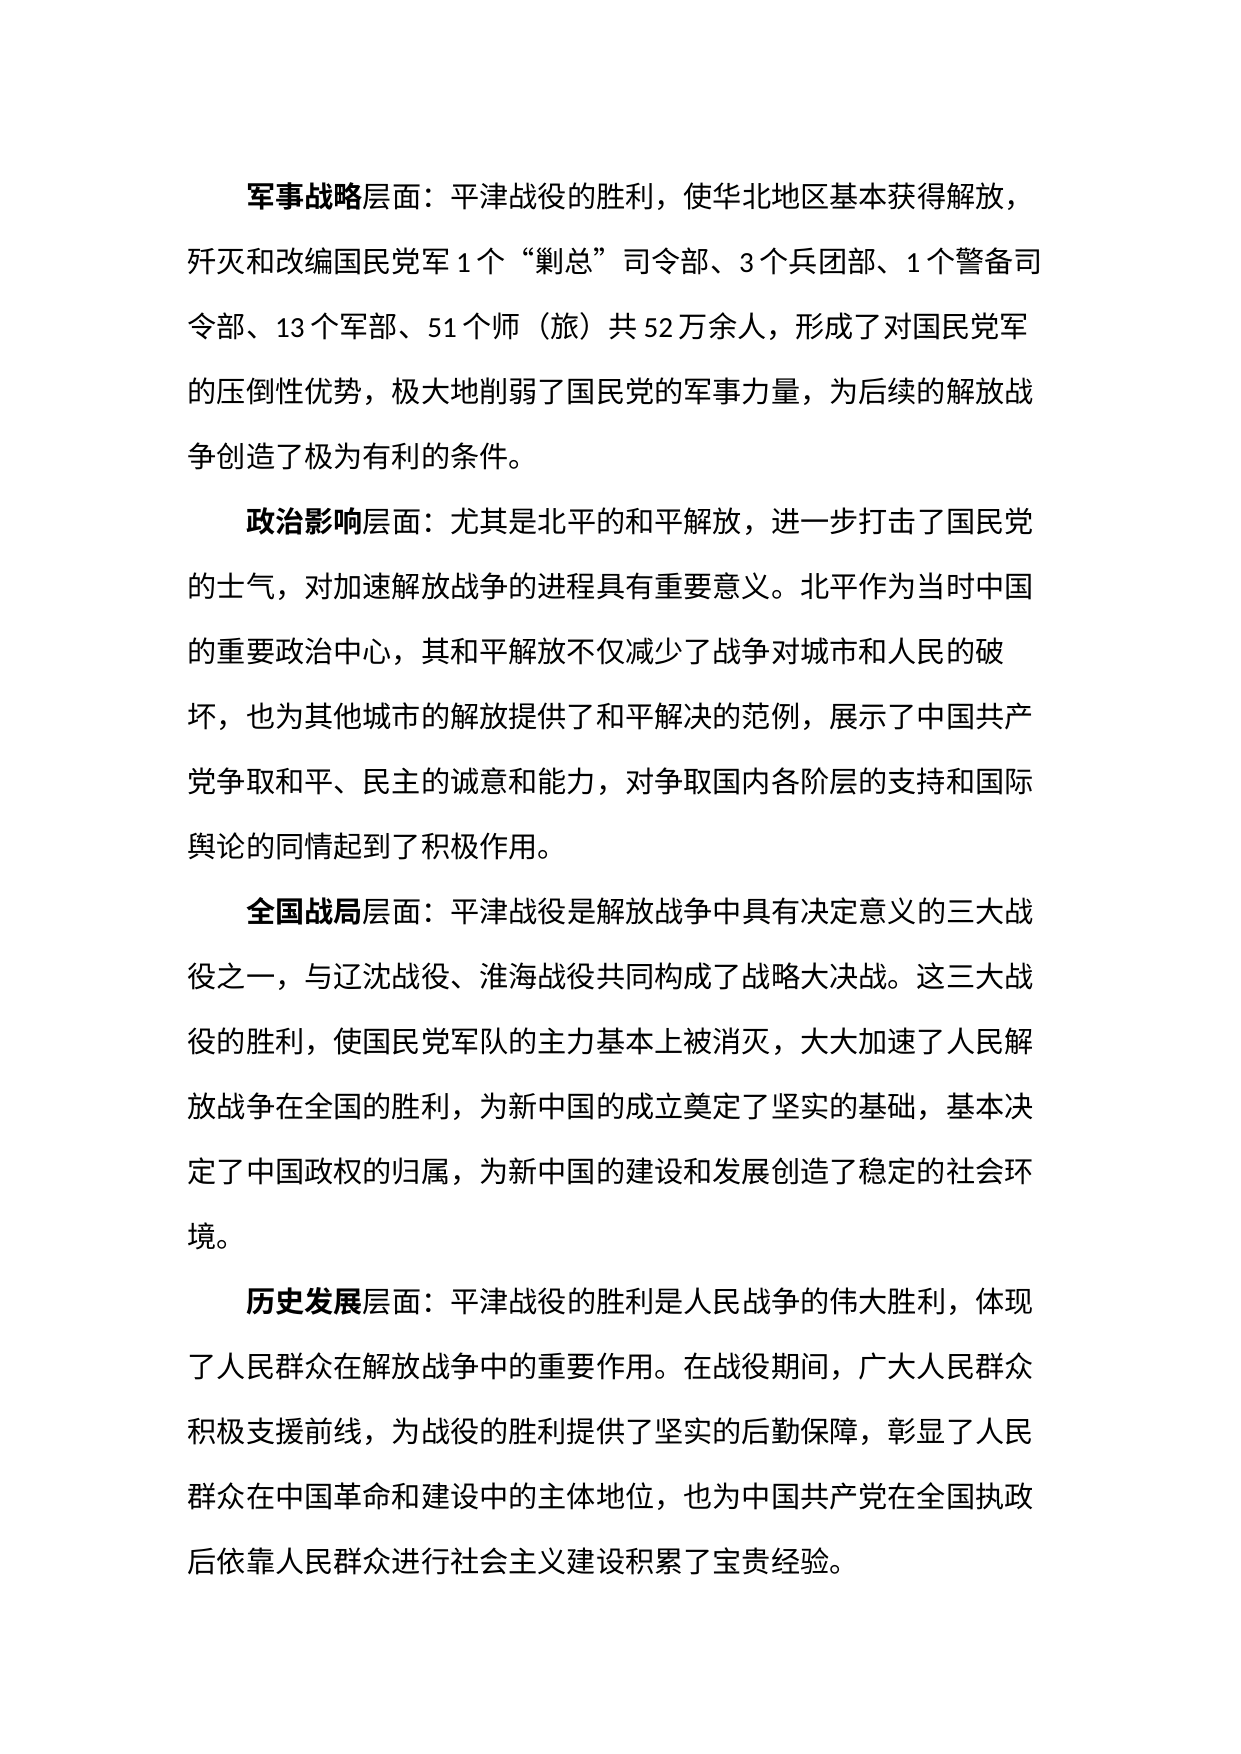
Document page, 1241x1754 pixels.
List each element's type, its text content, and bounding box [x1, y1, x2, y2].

list 军事战略层面：平津战役的胜利，使华北地区基本获得解放，歼灭和改编国民党军1个“剿总”司令部、3个兵团部、1个警备司令部、13个军部、51个师（旅）共52万余人，形成了对国民党军的压倒性优势，极大地削弱了国民党的军事力量，为后续的解放战争创造了极为有利的条件。 [187, 162, 1053, 487]
list 历史发展层面：平津战役的胜利是人民战争的伟大胜利，体现了人民群众在解放战争中的重要作用。在战役期间，广大人民群众积极支援前线，为战役的胜利提供了坚实的后勤保障，彰显了人民群众在中国革命和建设中的主体地位，也为中国共产党在全国执政后依靠人民群众进行社会主义建设积累了宝贵经验。 [187, 1267, 1053, 1592]
list 政治影响层面：尤其是北平的和平解放，进一步打击了国民党的士气，对加速解放战争的进程具有重要意义。北平作为当时中国的重要政治中心，其和平解放不仅减少了战争对城市和人民的破坏，也为其他城市的解放提供了和平解决的范例，展示了中国共产党争取和平、民主的诚意和能力，对争取国内各阶层的支持和国际舆论的同情起到了积极作用。 [187, 487, 1053, 877]
list 全国战局层面：平津战役是解放战争中具有决定意义的三大战役之一，与辽沈战役、淮海战役共同构成了战略大决战。这三大战役的胜利，使国民党军队的主力基本上被消灭，大大加速了人民解放战争在全国的胜利，为新中国的成立奠定了坚实的基础，基本决定了中国政权的归属，为新中国的建设和发展创造了稳定的社会环境。 [187, 877, 1053, 1267]
